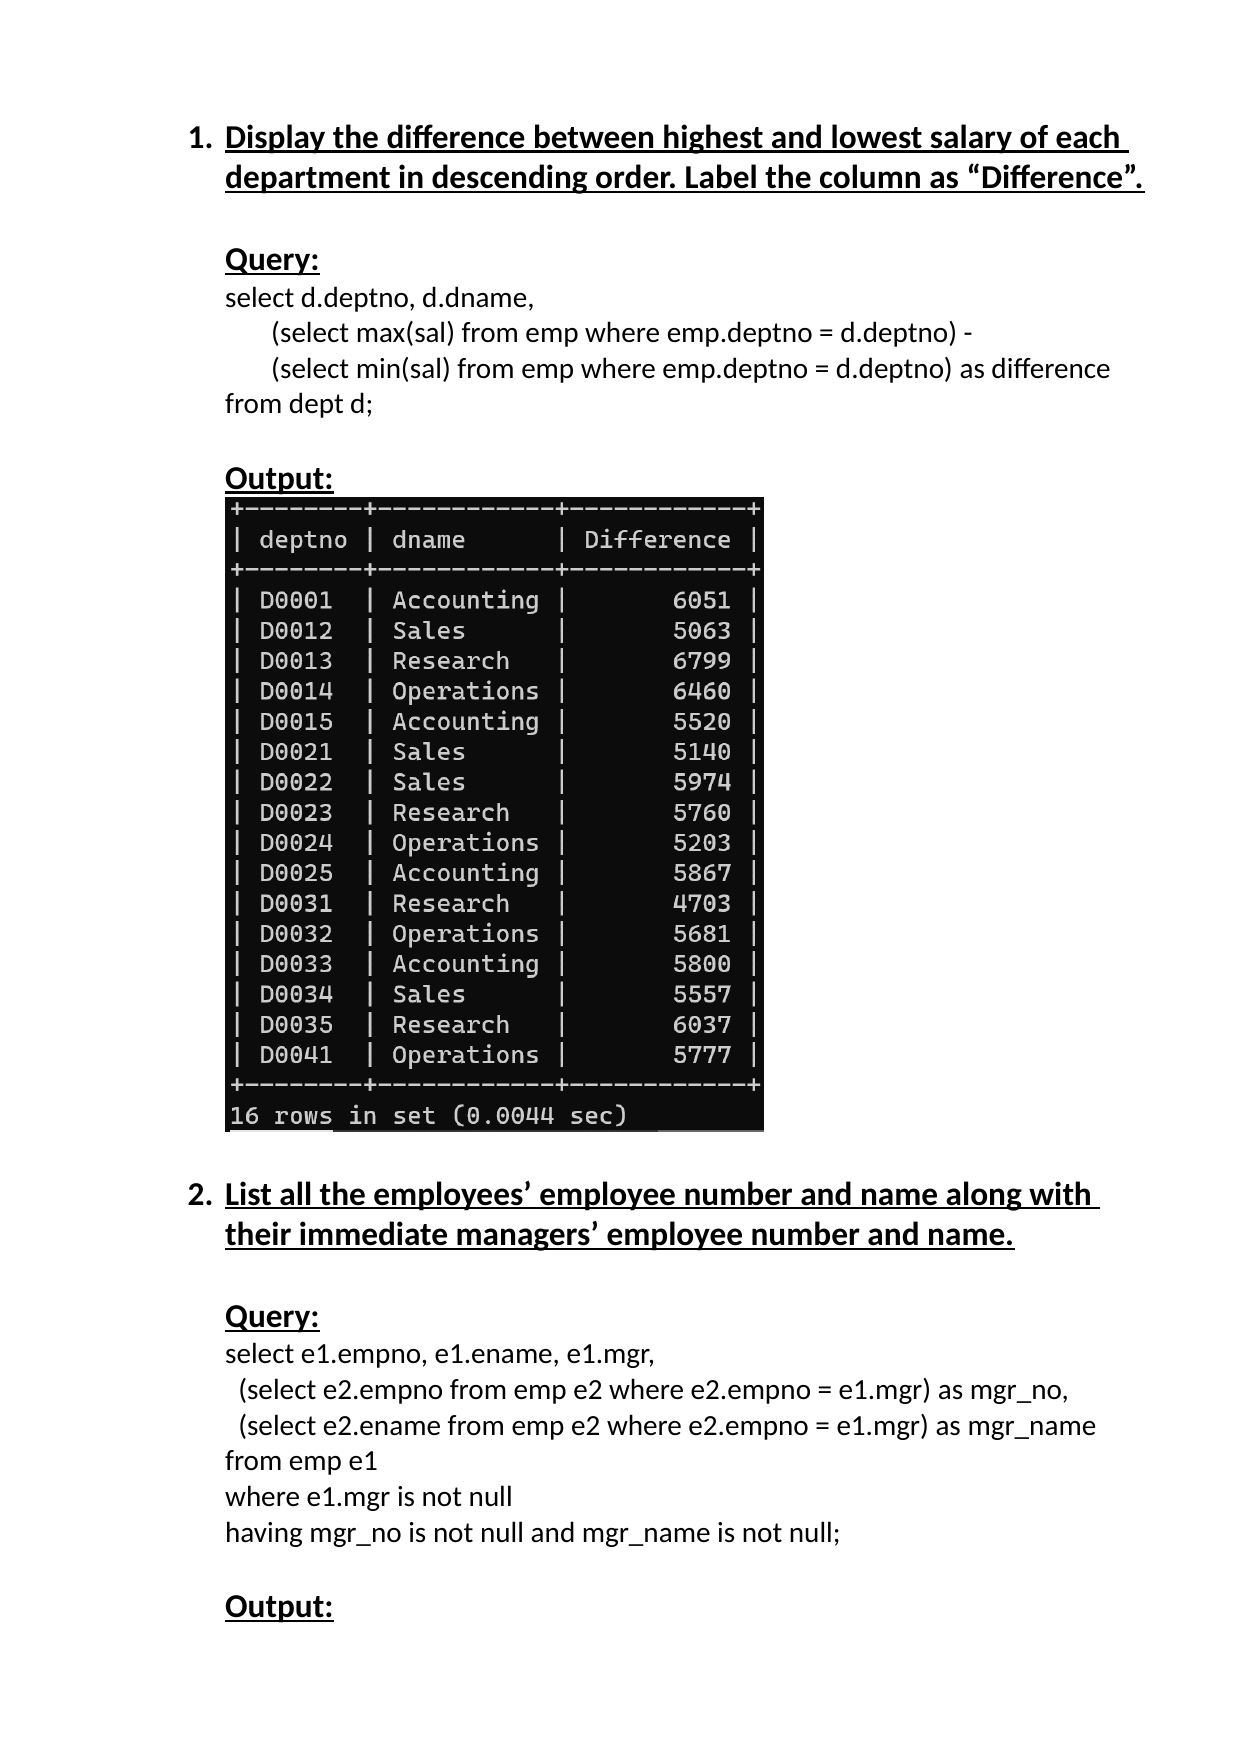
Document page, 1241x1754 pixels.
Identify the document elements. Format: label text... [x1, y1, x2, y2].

list Output: [225, 1585, 1165, 1626]
list (select min(sal) from emp where emp.deptno = d.deptno) as difference [225, 350, 1165, 386]
list from emp e1 [225, 1442, 1165, 1478]
list Query: [225, 1295, 1165, 1336]
list Query: [225, 238, 1165, 279]
list Output: [225, 457, 1165, 497]
list select d.deptno, d.dname, [225, 279, 1165, 314]
list select e1.empno, e1.ename, e1.mgr, [225, 1336, 1165, 1371]
list (select e2.empno from emp e2 where e2.empno = e1.mgr) as mgr_no, [225, 1371, 1165, 1407]
list List all the employees’ employee number and name along with their immediate managers’ employee number and name. [187, 1173, 1165, 1254]
list (select max(sal) from emp where emp.deptno = d.deptno) - [225, 314, 1165, 350]
list Display the difference between highest and lowest salary of each department in descending order. Label the column as “Difference”. [187, 116, 1165, 197]
list from dept d; [225, 386, 1165, 421]
picture [225, 497, 764, 1132]
list (select e2.ename from emp e2 where e2.empno = e1.mgr) as mgr_name [225, 1407, 1165, 1442]
list where e1.mgr is not null [225, 1478, 1165, 1514]
list having mgr_no is not null and mgr_name is not null; [225, 1514, 1165, 1549]
